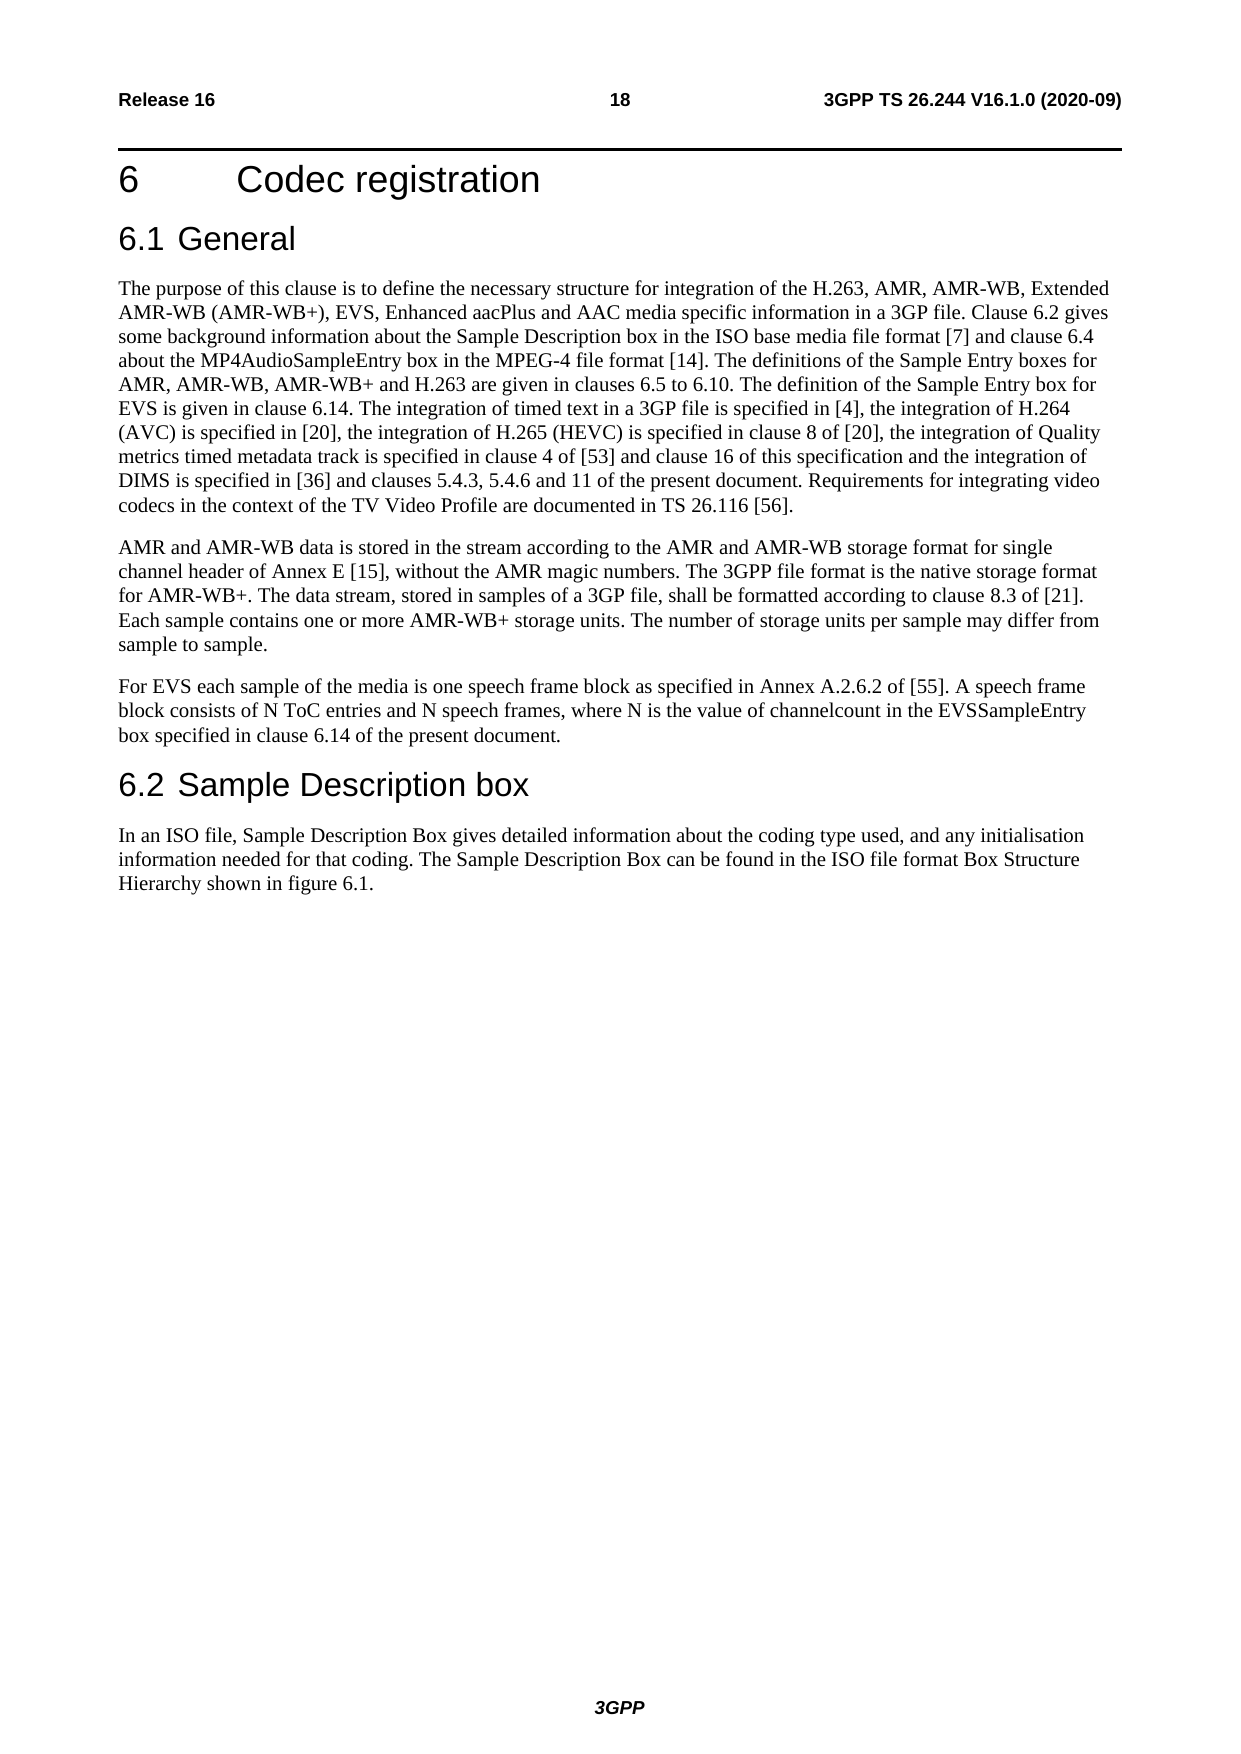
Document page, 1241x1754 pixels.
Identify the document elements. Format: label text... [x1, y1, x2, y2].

subtitle 6.1 General [118, 219, 1122, 257]
text For EVS each sample of the media is one speech frame block as specified in Annex A.2.6.2 of [55]. A speech frame block consists of N ToC entries and N speech frames, where N is the value of channelcount in the EVSSampleEntry box specified in clause 6.14 of the present document. [118, 674, 1122, 747]
subtitle 6.2 Sample Description box [118, 765, 1122, 804]
subtitle 6 Codec registration [118, 151, 1122, 200]
text The purpose of this clause is to define the necessary structure for integration of the H.263, AMR, AMR-WB, Extended AMR-WB (AMR-WB+), EVS, Enhanced aacPlus and AAC media specific information in a 3GP file. Clause 6.2 gives some background information about the Sample Description box in the ISO base media file format [7] and clause 6.4 about the MP4AudioSampleEntry box in the MPEG-4 file format [14]. The definitions of the Sample Entry boxes for AMR, AMR-WB, AMR-WB+ and H.263 are given in clauses 6.5 to 6.10. The definition of the Sample Entry box for EVS is given in clause 6.14. The integration of timed text in a 3GP file is specified in [4], the integration of H.264 (AVC) is specified in [20], the integration of H.265 (HEVC) is specified in clause 8 of [20], the integration of Quality metrics timed metadata track is specified in clause 4 of [53] and clause 16 of this specification and the integration of DIMS is specified in [36] and clauses 5.4.3, 5.4.6 and 11 of the present document. Requirements for integrating video codecs in the context of the TV Video Profile are documented in TS 26.116 [56]. [118, 276, 1122, 517]
text In an ISO file, Sample Description Box gives detailed information about the coding type used, and any initialisation information needed for that coding. The Sample Description Box can be found in the ISO file format Box Structure Hierarchy shown in figure 6.1. [118, 822, 1122, 895]
text AMR and AMR-WB data is stored in the stream according to the AMR and AMR-WB storage format for single channel header of Annex E [15], without the AMR magic numbers. The 3GPP file format is the native storage format for AMR-WB+. The data stream, stored in samples of a 3GP file, shall be formatted according to clause 8.3 of [21]. Each sample contains one or more AMR-WB+ storage units. The number of storage units per sample may differ from sample to sample. [118, 535, 1122, 656]
